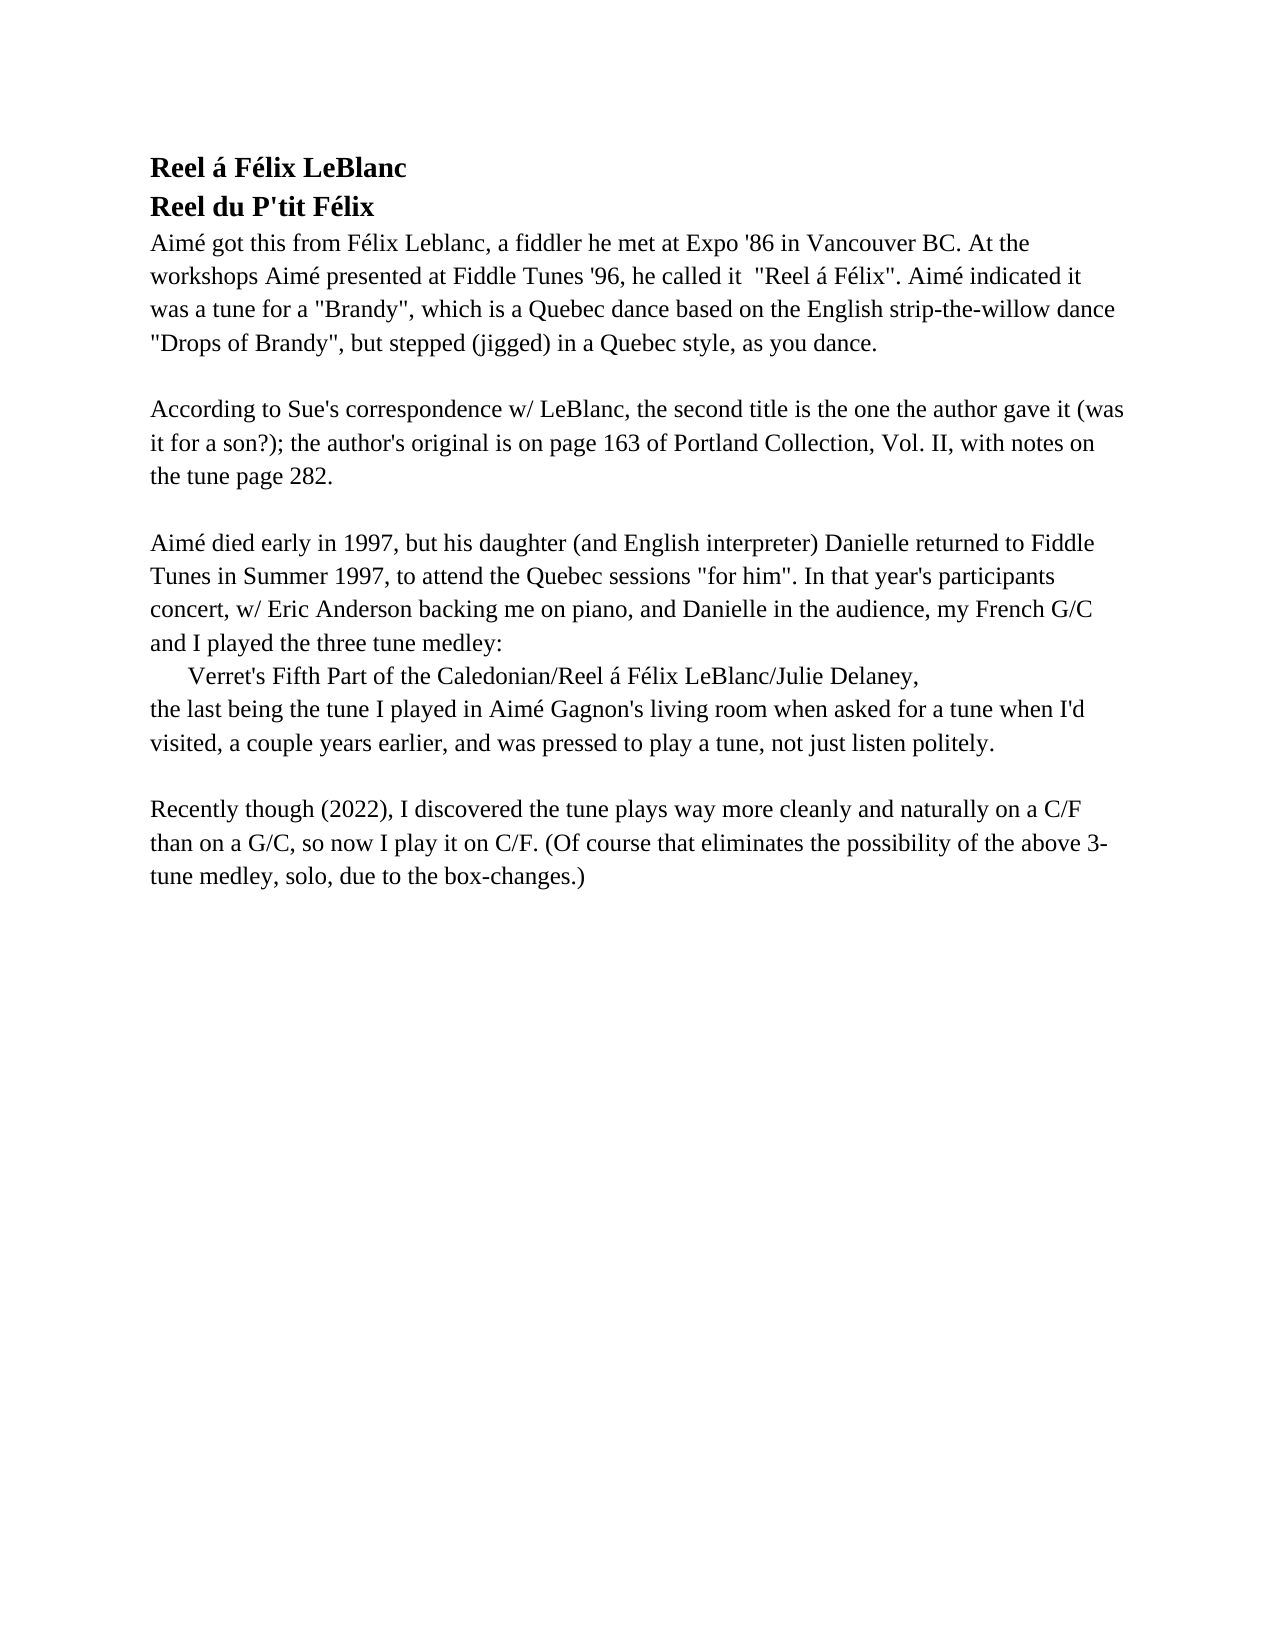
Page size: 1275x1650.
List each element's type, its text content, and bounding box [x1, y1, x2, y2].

text Reel du P'tit Félix [150, 189, 1087, 222]
text Recently though (2022), I discovered the tune plays way more cleanly and naturally on a C/F than on a G/C, so now I play it on C/F. (Of course that eliminates the possibility of the above 3-tune medley, solo, due to the box-changes.) [150, 794, 1125, 890]
text Aimé died early in 1997, but his daughter (and English interpreter) Danielle returned to Fiddle Tunes in Summer 1997, to attend the Quebec sessions "for him". In that year's participants concert, w/ Eric Anderson backing me on piano, and Danielle in the audience, my French G/C and I played the three tune medley: [150, 528, 1125, 656]
text Aimé got this from Félix Leblanc, a fiddler he met at Expo '86 in Vancouver BC. At the workshops Aimé presented at Fiddle Tunes '96, he called it "Reel á Félix". Aimé indicated it was a tune for a "Brandy", which is a Quebec dance based on the English strip-the-willow dance "Drops of Brandy", but stepped (jigged) in a Quebec style, as you dance. [150, 228, 1125, 356]
text Reel á Félix LeBlanc [150, 150, 1087, 183]
text the last being the tune I played in Aimé Gagnon's living room when asked for a tune when I'd visited, a couple years earlier, and was pressed to play a tune, not just listen politely. [150, 694, 1125, 756]
text According to Sue's correspondence w/ LeBlanc, the second title is the one the author gave it (was it for a son?); the author's original is on page 163 of Portland Collection, Vol. II, with notes on the tune page 282. [150, 394, 1125, 490]
text Verret's Fifth Part of the Caledonian/Reel á Félix LeBlanc/Julie Delaney, [150, 661, 1125, 690]
